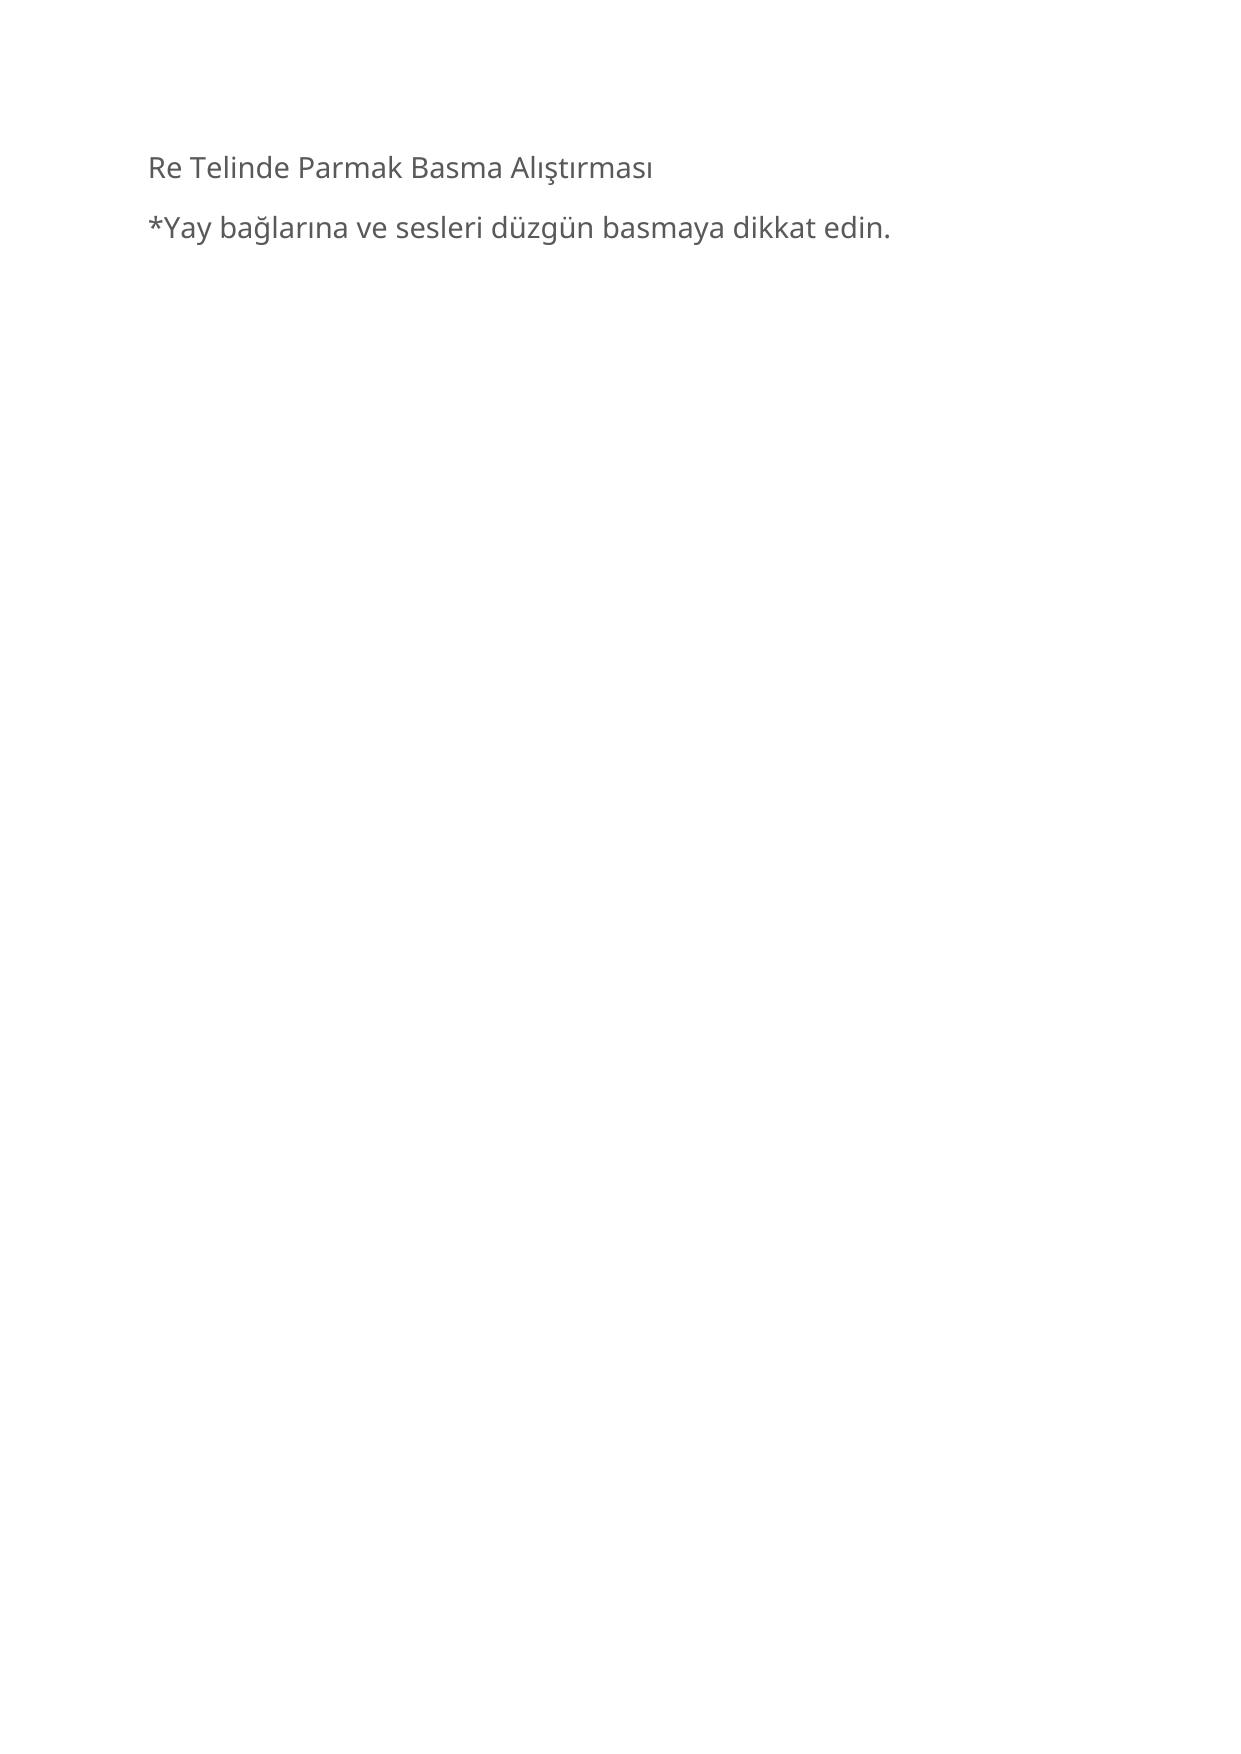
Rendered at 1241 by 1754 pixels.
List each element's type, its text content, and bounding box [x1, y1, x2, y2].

list Re Telinde Parmak Basma Alıştırması [148, 148, 1093, 187]
list *Yay bağlarına ve sesleri düzgün basmaya dikkat edin. [148, 208, 1093, 247]
